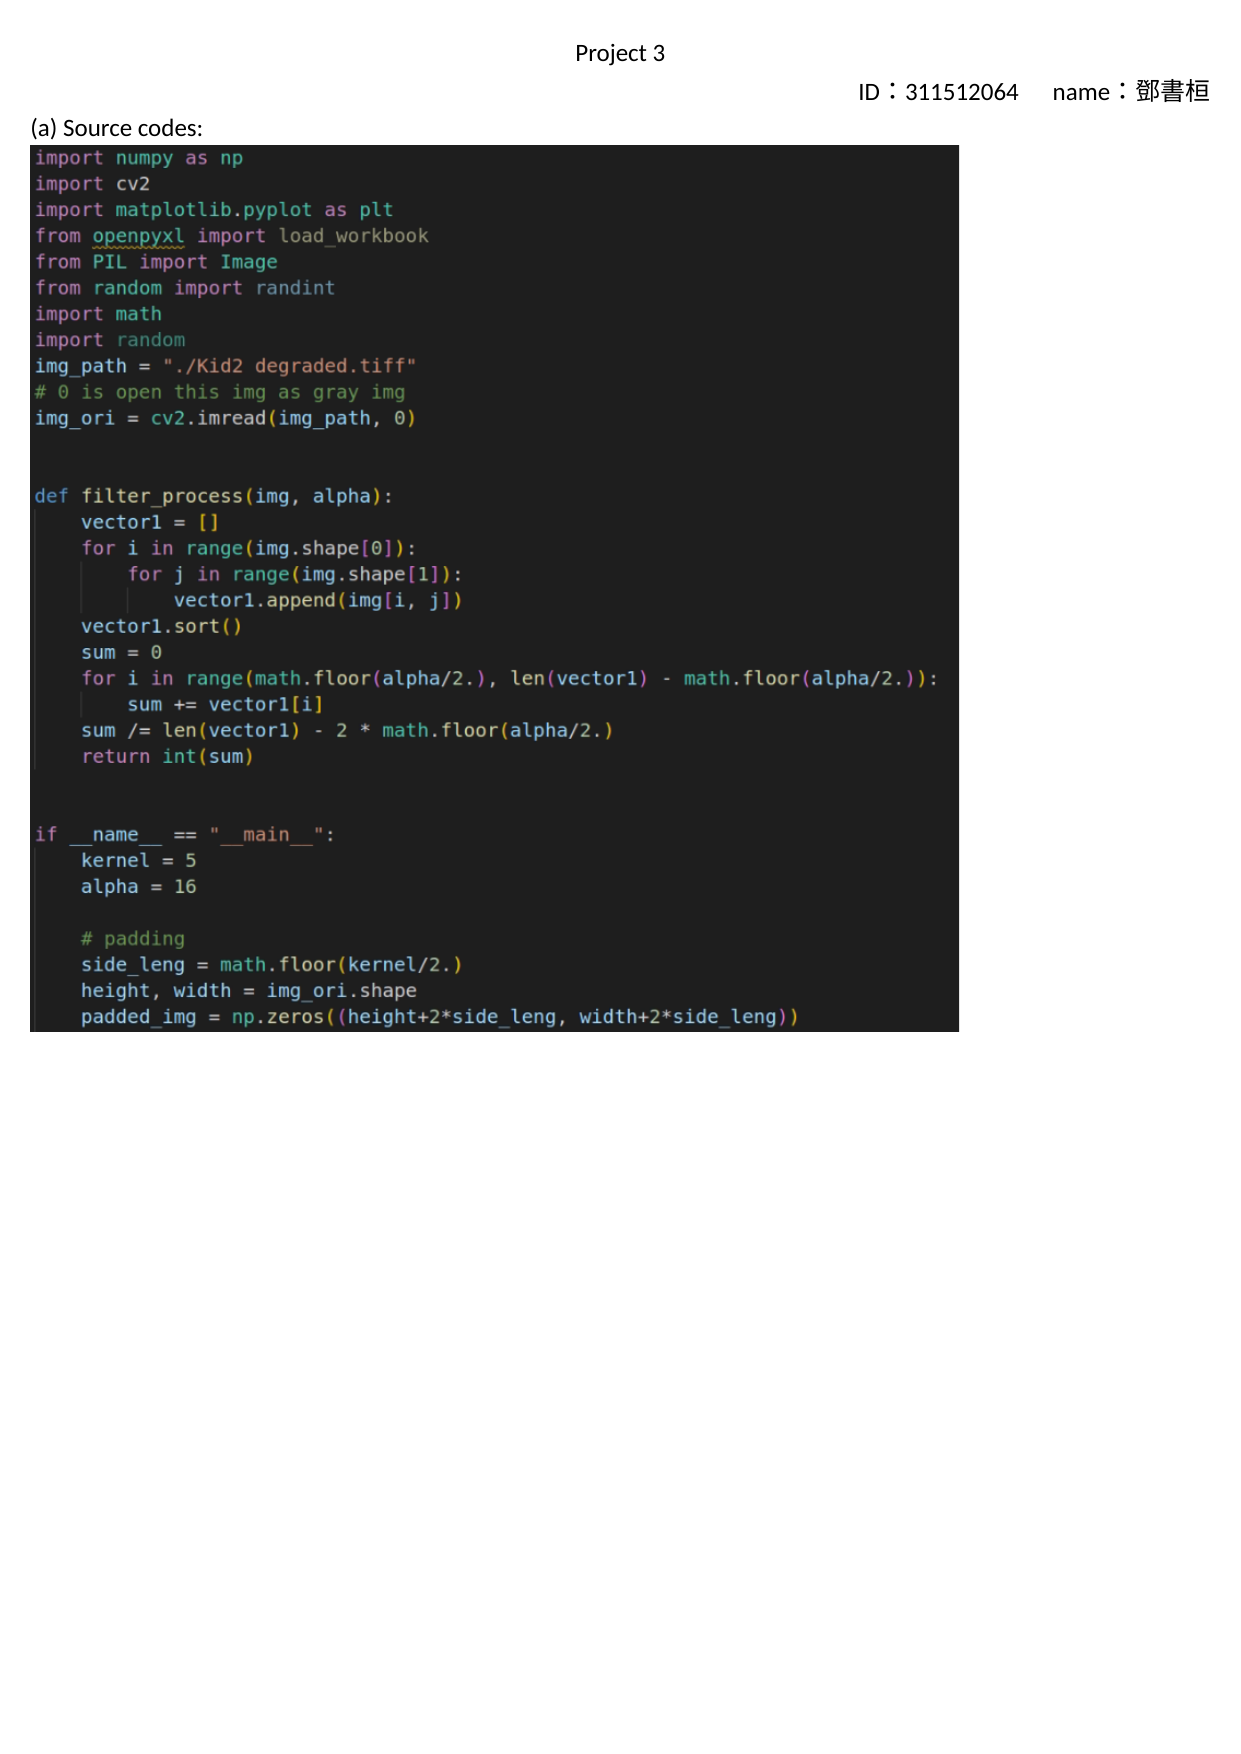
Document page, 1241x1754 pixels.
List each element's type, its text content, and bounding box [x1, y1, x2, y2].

text (a) Source codes: [30, 108, 1110, 146]
text Project 3 [30, 33, 1210, 71]
picture [30, 145, 960, 1032]
text ID：311512064 name：鄧書桓 [30, 71, 1210, 108]
